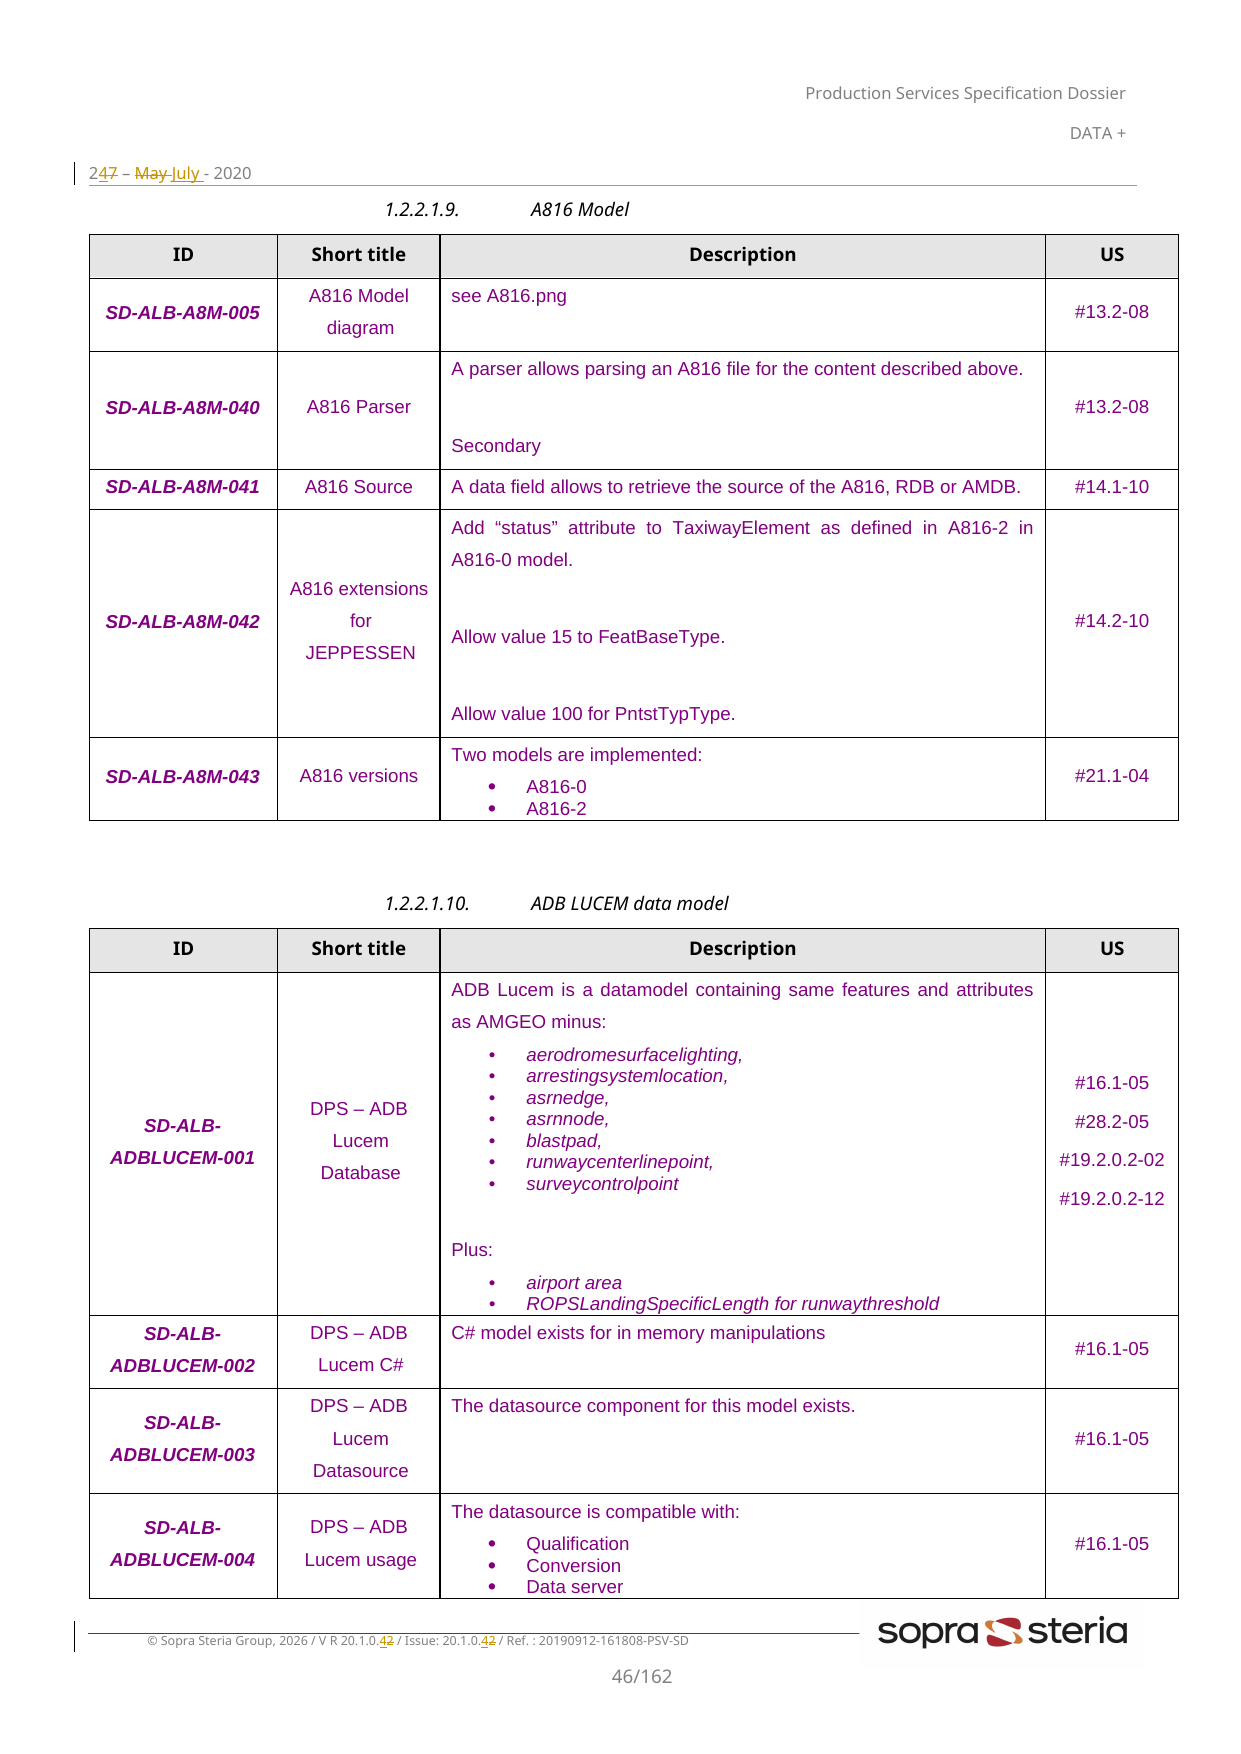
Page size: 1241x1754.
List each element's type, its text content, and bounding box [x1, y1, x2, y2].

table_cell DPS – ADB Lucem C# [278, 1316, 439, 1388]
table_cell SD-ALB-ADBLUCEM-001 [90, 973, 277, 1314]
table_cell see A816.png [441, 279, 1045, 351]
table_cell ADB Lucem is a datamodel containing same features and attributes as AMGEO minus: aerodromesurfacelighting, arrestingsystemlocation, asrnedge, asrnnode, blastpad, runwaycenterlinepoint, surveycontrolpoint Plus: airport area ROPSLandingSpecificLength for runwaythreshold [441, 973, 1045, 1314]
table_cell SD-ALB-A8M-043 [90, 738, 277, 819]
table_cell #16.1-05 [1046, 1316, 1178, 1388]
table_cell SD-ALB-ADBLUCEM-002 [90, 1316, 277, 1388]
table_cell A parser allows parsing an A816 file for the content described above. Secondary [441, 352, 1045, 468]
table_cell A data field allows to retrieve the source of the A816, RDB or AMDB. [441, 470, 1045, 509]
table_cell A816 Parser [278, 352, 439, 468]
table_cell #16.1-05 [1046, 1494, 1178, 1598]
table_cell #13.2-08 [1046, 279, 1178, 351]
table_cell SD-ALB-A8M-041 [90, 470, 277, 509]
table_cell SD-ALB-A8M-042 [90, 510, 277, 737]
table_cell SD-ALB-A8M-040 [90, 352, 277, 468]
table_cell SD-ALB-ADBLUCEM-003 [90, 1389, 277, 1493]
table_header Short title [278, 235, 439, 277]
table_cell DPS – ADB Lucem usage [278, 1494, 439, 1598]
table_cell The datasource component for this model exists. [441, 1389, 1045, 1493]
table_cell #13.2-08 [1046, 352, 1178, 468]
table_cell A816 versions [278, 738, 439, 819]
table_cell A816 extensions for JEPPESSEN [278, 510, 439, 737]
table_cell DPS – ADB Lucem Datasource [278, 1389, 439, 1493]
table_cell #14.1-10 [1046, 470, 1178, 509]
table_header US [1046, 235, 1178, 277]
table_cell DPS – ADB Lucem Database [278, 973, 439, 1314]
table_header Short title [278, 929, 439, 972]
picture [859, 1599, 1146, 1669]
table_cell SD-ALB-A8M-005 [90, 279, 277, 351]
table_cell A816 Source [278, 470, 439, 509]
table_cell Add “status” attribute to TaxiwayElement as defined in A816-2 in A816-0 model. Allow value 15 to FeatBaseType. Allow value 100 for PntstTypType. [441, 510, 1045, 737]
table_cell The datasource is compatible with: Qualification Conversion Data server [441, 1494, 1045, 1598]
table_cell SD-ALB-ADBLUCEM-004 [90, 1494, 277, 1598]
table_cell #16.1-05 [1046, 1389, 1178, 1493]
subtitle A816 Model [384, 196, 1137, 221]
subtitle ADB LUCEM data model [384, 890, 1137, 916]
table_cell #16.1-05 #28.2-05 #19.2.0.2-02 #19.2.0.2-12 [1046, 973, 1178, 1314]
table_cell A816 Model diagram [278, 279, 439, 351]
table_cell C# model exists for in memory manipulations [441, 1316, 1045, 1388]
table_header Description [441, 929, 1045, 972]
table_header ID [90, 235, 277, 277]
table_cell Two models are implemented: A816-0 A816-2 [441, 738, 1045, 819]
table_header ID [90, 929, 277, 972]
table_header Description [441, 235, 1045, 277]
table_header US [1046, 929, 1178, 972]
table_cell #14.2-10 [1046, 510, 1178, 737]
table_cell #21.1-04 [1046, 738, 1178, 819]
